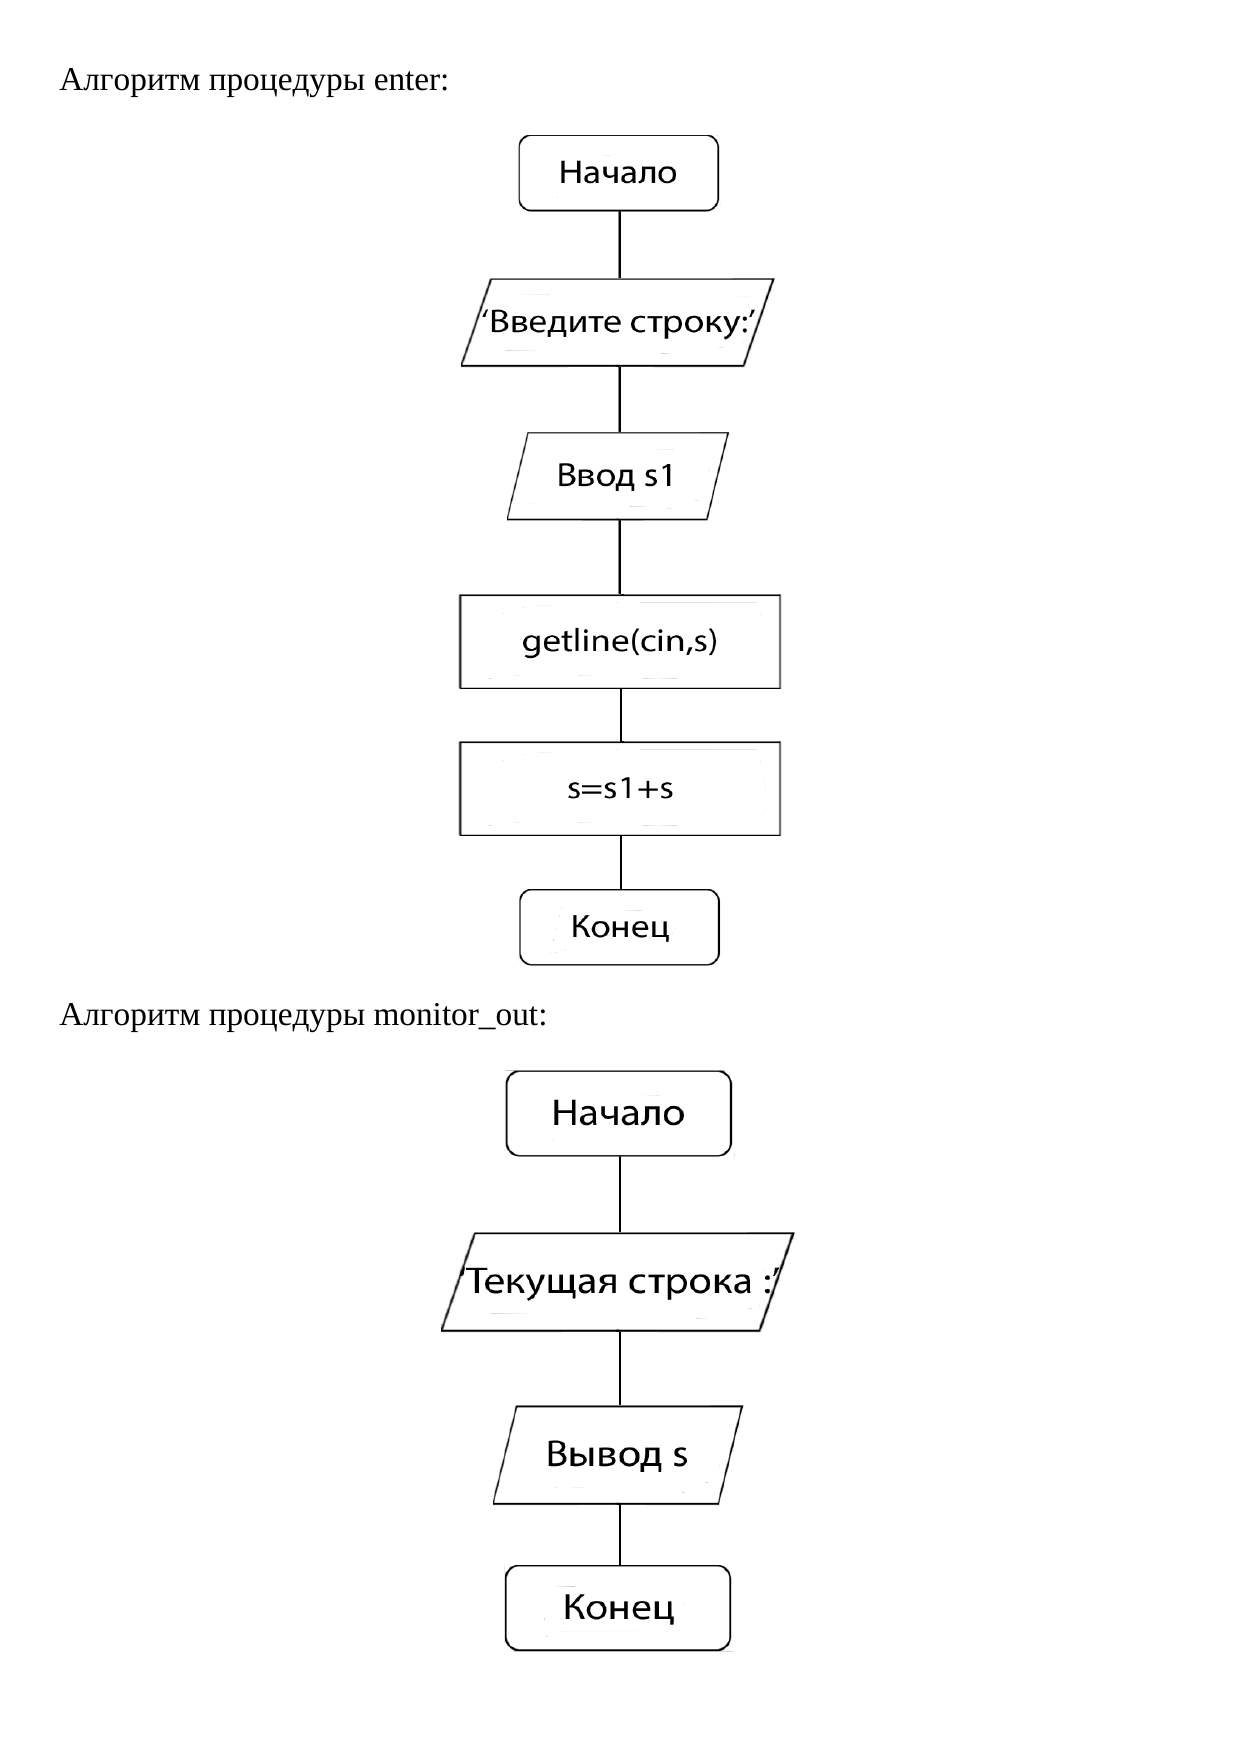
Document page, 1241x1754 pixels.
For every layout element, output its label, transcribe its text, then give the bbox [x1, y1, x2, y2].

text Алгоритм процедуры monitor_out: [59, 994, 1181, 1032]
picture [410, 1051, 830, 1671]
text Алгоритм процедуры enter: [59, 59, 1181, 97]
picture [409, 116, 831, 981]
